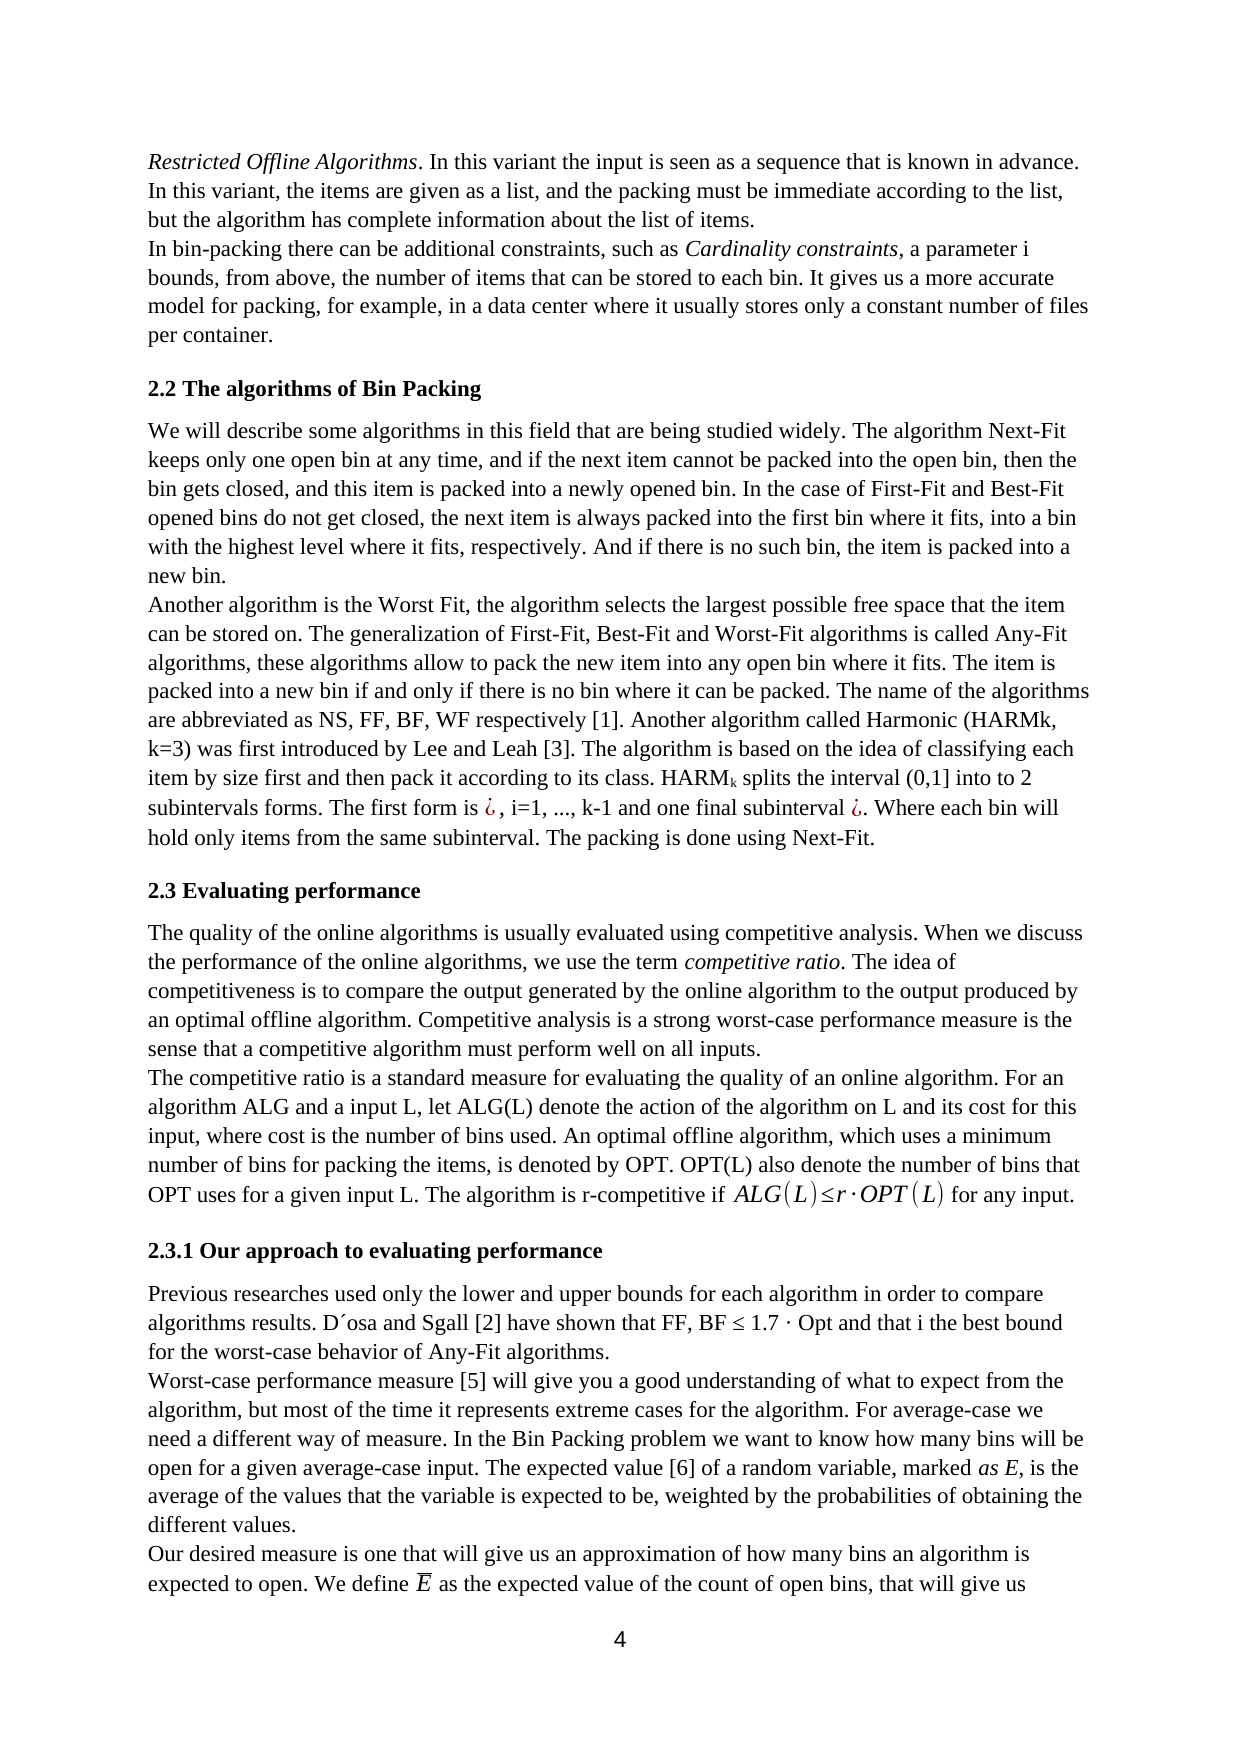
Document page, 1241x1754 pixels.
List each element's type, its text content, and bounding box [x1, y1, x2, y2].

text 2.3.1 Our approach to evaluating performance [148, 1237, 1092, 1263]
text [148, 1541, 1092, 1597]
subtitle 2.2 The algorithms of Bin Packing [148, 375, 1092, 402]
text We will describe some algorithms in this field that are being studied widely. The algorithm Next-Fit keeps only one open bin at any time, and if the next item cannot be packed into the open bin, then the bin gets closed, and this item is packed into a newly opened bin. In the case of First-Fit and Best-Fit opened bins do not get closed, the next item is always packed into the first bin where it fits, into a bin with the highest level where it fits, respectively. And if there is no such bin, the item is packed into a new bin. [148, 417, 1092, 588]
subtitle 2.3 Evaluating performance [148, 877, 1092, 904]
text Previous researches used only the lower and upper bounds for each algorithm in order to compare algorithms results. D´osa and Sgall [2] have shown that FF, BF ≤ 1.7 · Opt and that i the best bound for the worst-case behavior of Any-Fit algorithms. [148, 1280, 1092, 1364]
text Another algorithm is the Worst Fit, the algorithm selects the largest possible free space that the item can be stored on. The generalization of First-Fit, Best-Fit and Worst-Fit algorithms is called Any-Fit algorithms, these algorithms allow to pack the new item into any open bin where it fits. The item is packed into a new bin if and only if there is no bin where it can be packed. The name of the algorithms are abbreviated as NS, FF, BF, WF respectively [1]. Another algorithm called Harmonic (HARMk, k=3) was first introduced by Lee and Leah [3]. The algorithm is based on the idea of classifying each item by size first and then pack it according to its class. HARMk splits the interval (0,1] into to 2 subintervals forms. The first form is i=1, ..., k-1 and one final subinterval . Where each bin will hold only items from the same subinterval. The packing is done using Next-Fit. [148, 591, 1092, 850]
text The competitive ratio is a standard measure for evaluating the quality of an online algorithm. For an algorithm ALG and a input L, let ALG(L) denote the action of the algorithm on L and its cost for this input, where cost is the number of bins used. An optimal offline algorithm, which uses a minimum number of bins for packing the items, is denoted by OPT. OPT(L) also denote the number of bins that OPT uses for a given input L. The algorithm is r-competitive if for any input. [148, 1064, 1092, 1209]
text Worst-case performance measure [5] will give you a good understanding of what to expect from the algorithm, but most of the time it represents extreme cases for the algorithm. For average-case we need a different way of measure. In the Bin Packing problem we want to know how many bins will be open for a given average-case input. The expected value [6] of a random variable, marked as E, is the average of the values that the variable is expected to be, weighted by the probabilities of obtaining the different values. [148, 1367, 1092, 1538]
text In bin-packing there can be additional constraints, such as Cardinality constraints, a parameter i bounds, from above, the number of items that can be stored to each bin. It gives us a more accurate model for packing, for example, in a data center where it usually stores only a constant number of files per container. [148, 234, 1092, 348]
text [148, 148, 1092, 232]
text The quality of the online algorithms is usually evaluated using competitive analysis. When we discuss the performance of the online algorithms, we use the term competitive ratio. The idea of competitiveness is to compare the output generated by the online algorithm to the output produced by an optimal offline algorithm. Competitive analysis is a strong worst-case performance measure is the sense that a competitive algorithm must perform well on all inputs. [148, 919, 1092, 1061]
